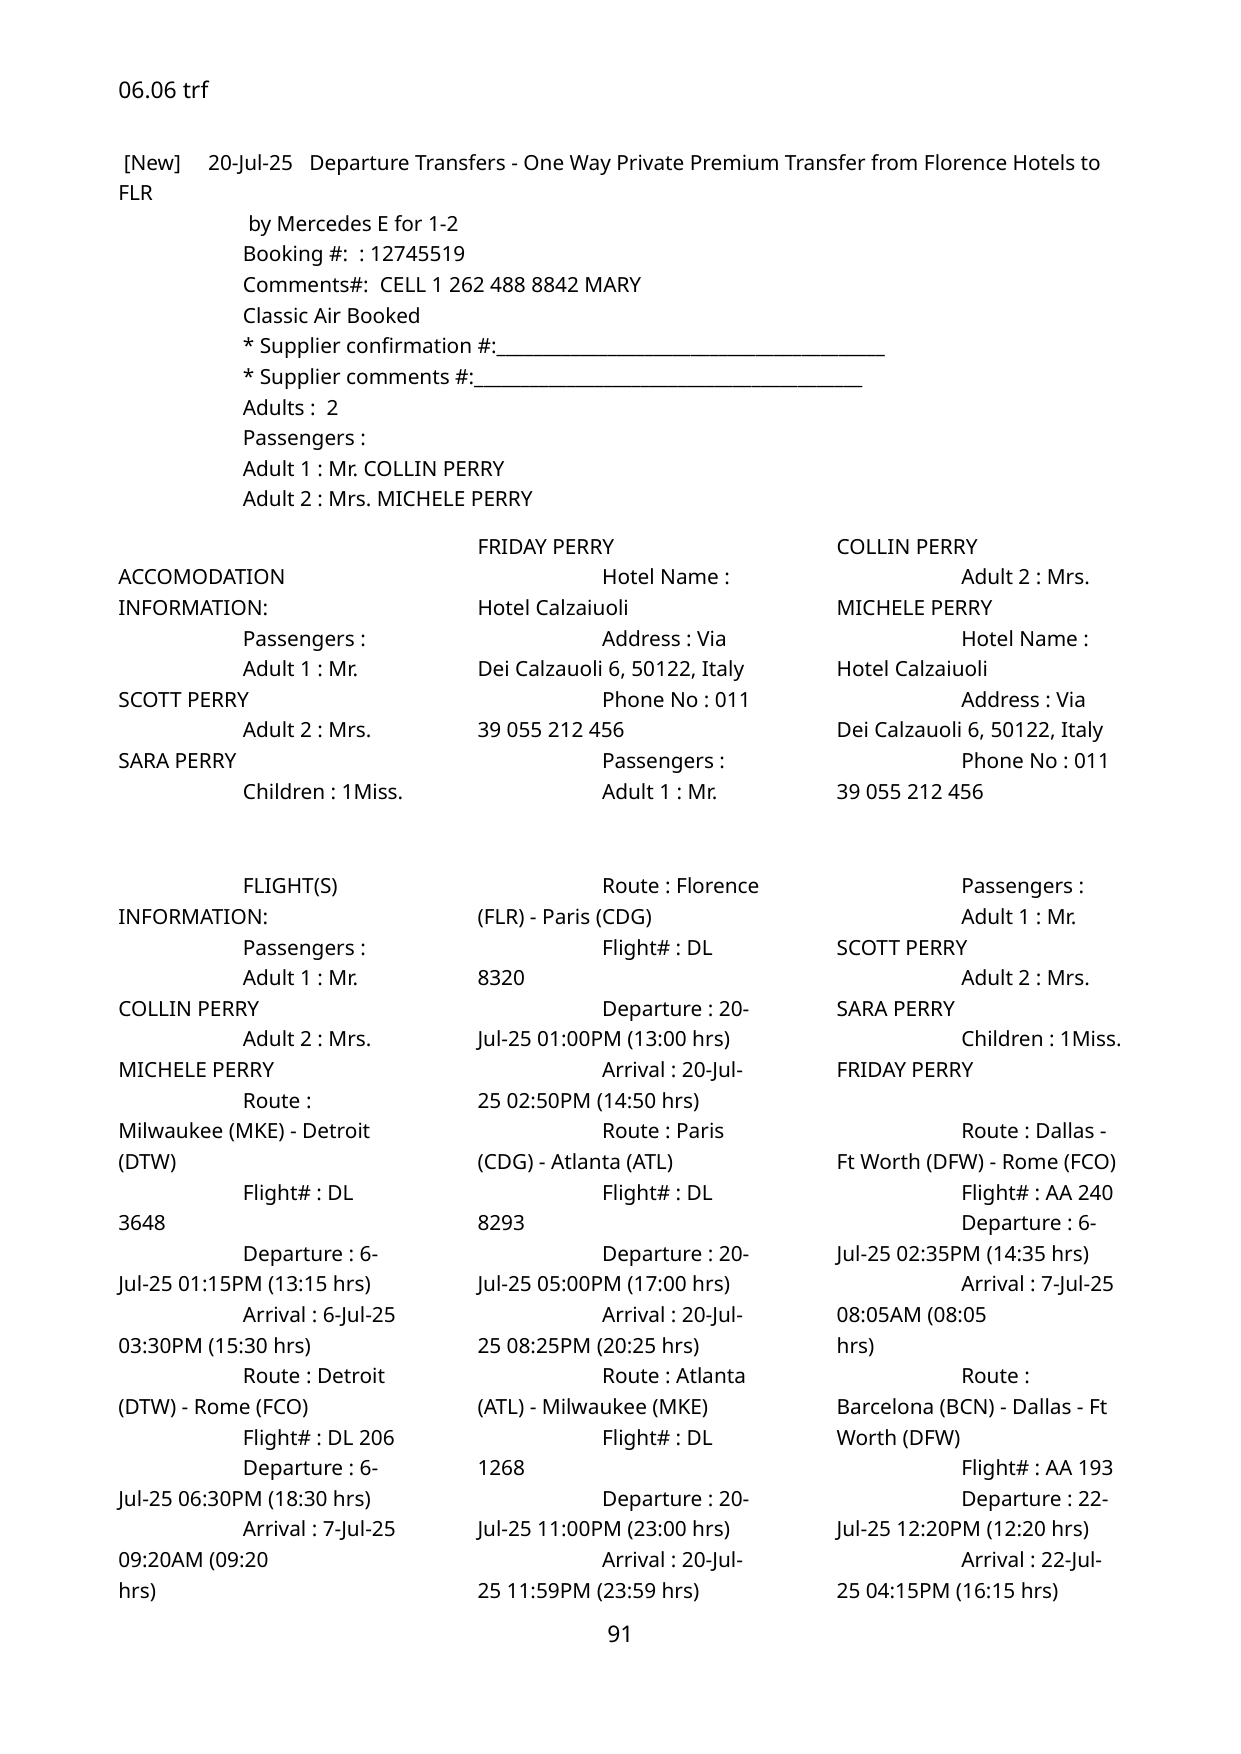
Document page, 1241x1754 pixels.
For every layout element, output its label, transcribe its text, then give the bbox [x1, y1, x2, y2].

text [836, 871, 1122, 1604]
text ACCOMODATION INFORMATION: Passengers : Adult 1 : Mr. SCOTT PERRY Adult 2 : Mrs. SARA PERRY Children : 1Miss. FRIDAY PERRY Hotel Name : Hotel Calzaiuoli Address : Via Dei Calzauoli 6, 50122, Italy Phone No : 011 39 055 212 456 Passengers : Adult 1 : Mr. COLLIN PERRY Adult 2 : Mrs. MICHELE PERRY Hotel Name : Hotel Calzaiuoli Address : Via Dei Calzauoli 6, 50122, Italy Phone No : 011 39 055 212 456 [836, 532, 1122, 805]
text ACCOMODATION INFORMATION: Passengers : Adult 1 : Mr. SCOTT PERRY Adult 2 : Mrs. SARA PERRY Children : 1Miss. FRIDAY PERRY Hotel Name : Hotel Calzaiuoli Address : Via Dei Calzauoli 6, 50122, Italy Phone No : 011 39 055 212 456 Passengers : Adult 1 : Mr. COLLIN PERRY Adult 2 : Mrs. MICHELE PERRY Hotel Name : Hotel Calzaiuoli Address : Via Dei Calzauoli 6, 50122, Italy Phone No : 011 39 055 212 456 [118, 532, 403, 805]
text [118, 871, 403, 1604]
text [477, 871, 763, 1604]
text [New] 20-Jul-25 Departure Transfers - One Way Private Premium Transfer from Florence Hotels to FLR by Mercedes E for 1-2 Booking #: : 12745519 Comments#: CELL 1 262 488 8842 MARY Classic Air Booked * Supplier confirmation #:__________________________________________ * Supplier comments #:__________________________________________ Adults : 2 Passengers : Adult 1 : Mr. COLLIN PERRY Adult 2 : Mrs. MICHELE PERRY [118, 148, 1122, 513]
text ACCOMODATION INFORMATION: Passengers : Adult 1 : Mr. SCOTT PERRY Adult 2 : Mrs. SARA PERRY Children : 1Miss. FRIDAY PERRY Hotel Name : Hotel Calzaiuoli Address : Via Dei Calzauoli 6, 50122, Italy Phone No : 011 39 055 212 456 Passengers : Adult 1 : Mr. COLLIN PERRY Adult 2 : Mrs. MICHELE PERRY Hotel Name : Hotel Calzaiuoli Address : Via Dei Calzauoli 6, 50122, Italy Phone No : 011 39 055 212 456 [477, 532, 763, 805]
